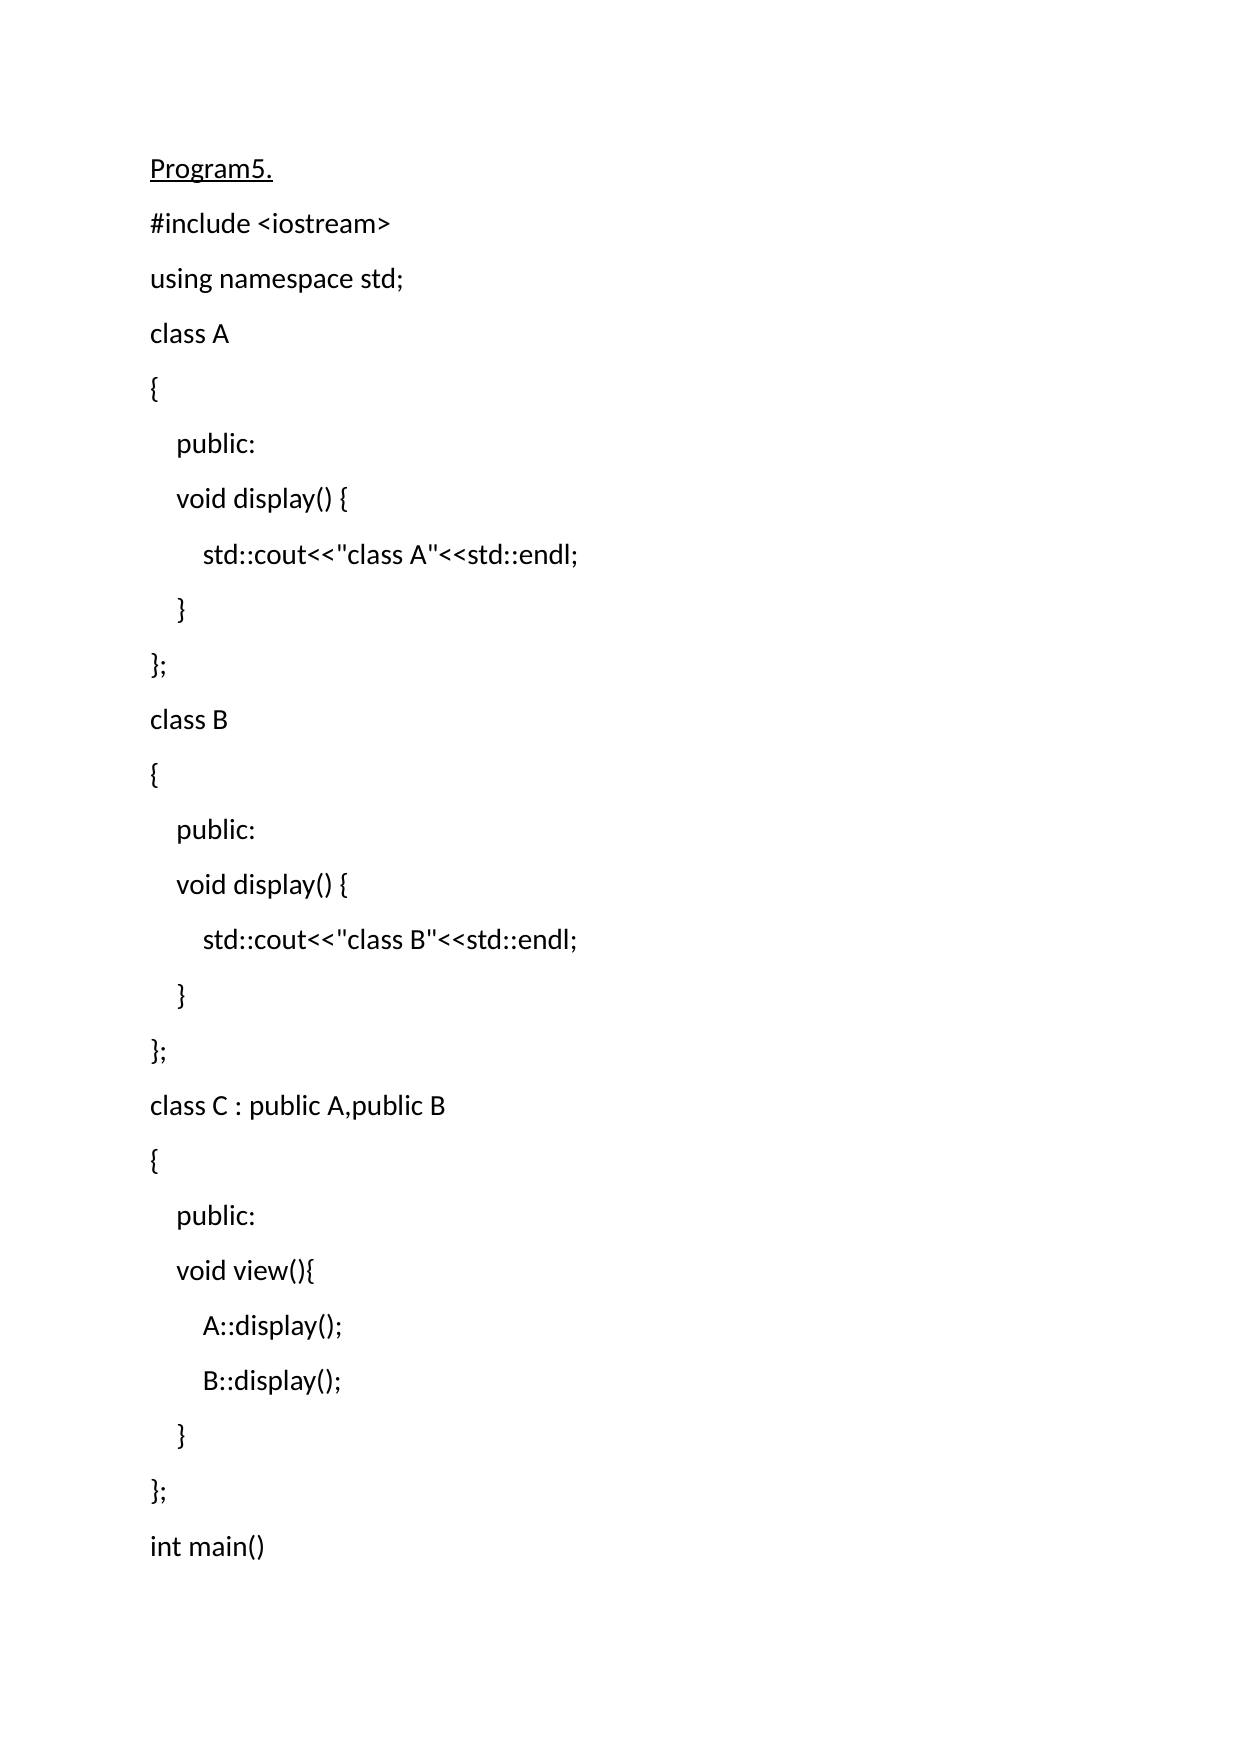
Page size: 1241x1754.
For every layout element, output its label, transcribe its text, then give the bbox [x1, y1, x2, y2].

text class B [150, 701, 1090, 737]
text public: [150, 811, 1090, 847]
text std::cout<<"class A"<<std::endl; [150, 536, 1090, 571]
text int main() [150, 1528, 1090, 1563]
text class C : public A,public B [150, 1087, 1090, 1122]
text } [150, 591, 1090, 626]
text }; [150, 1032, 1090, 1067]
text void display() { [150, 866, 1090, 902]
text void display() { [150, 481, 1090, 516]
text std::cout<<"class B"<<std::endl; [150, 921, 1090, 957]
text public: [150, 1197, 1090, 1233]
text }; [150, 1472, 1090, 1508]
text } [150, 1417, 1090, 1453]
text { [150, 1142, 1090, 1177]
text B::display(); [150, 1362, 1090, 1398]
text Program5. [150, 150, 1090, 186]
text { [150, 756, 1090, 792]
text }; [150, 646, 1090, 682]
text class A [150, 315, 1090, 351]
text } [150, 977, 1090, 1012]
text void view(){ [150, 1252, 1090, 1288]
text #include <iostream> [150, 205, 1090, 241]
text { [150, 370, 1090, 406]
text public: [150, 426, 1090, 461]
text A::display(); [150, 1307, 1090, 1343]
text using namespace std; [150, 260, 1090, 296]
